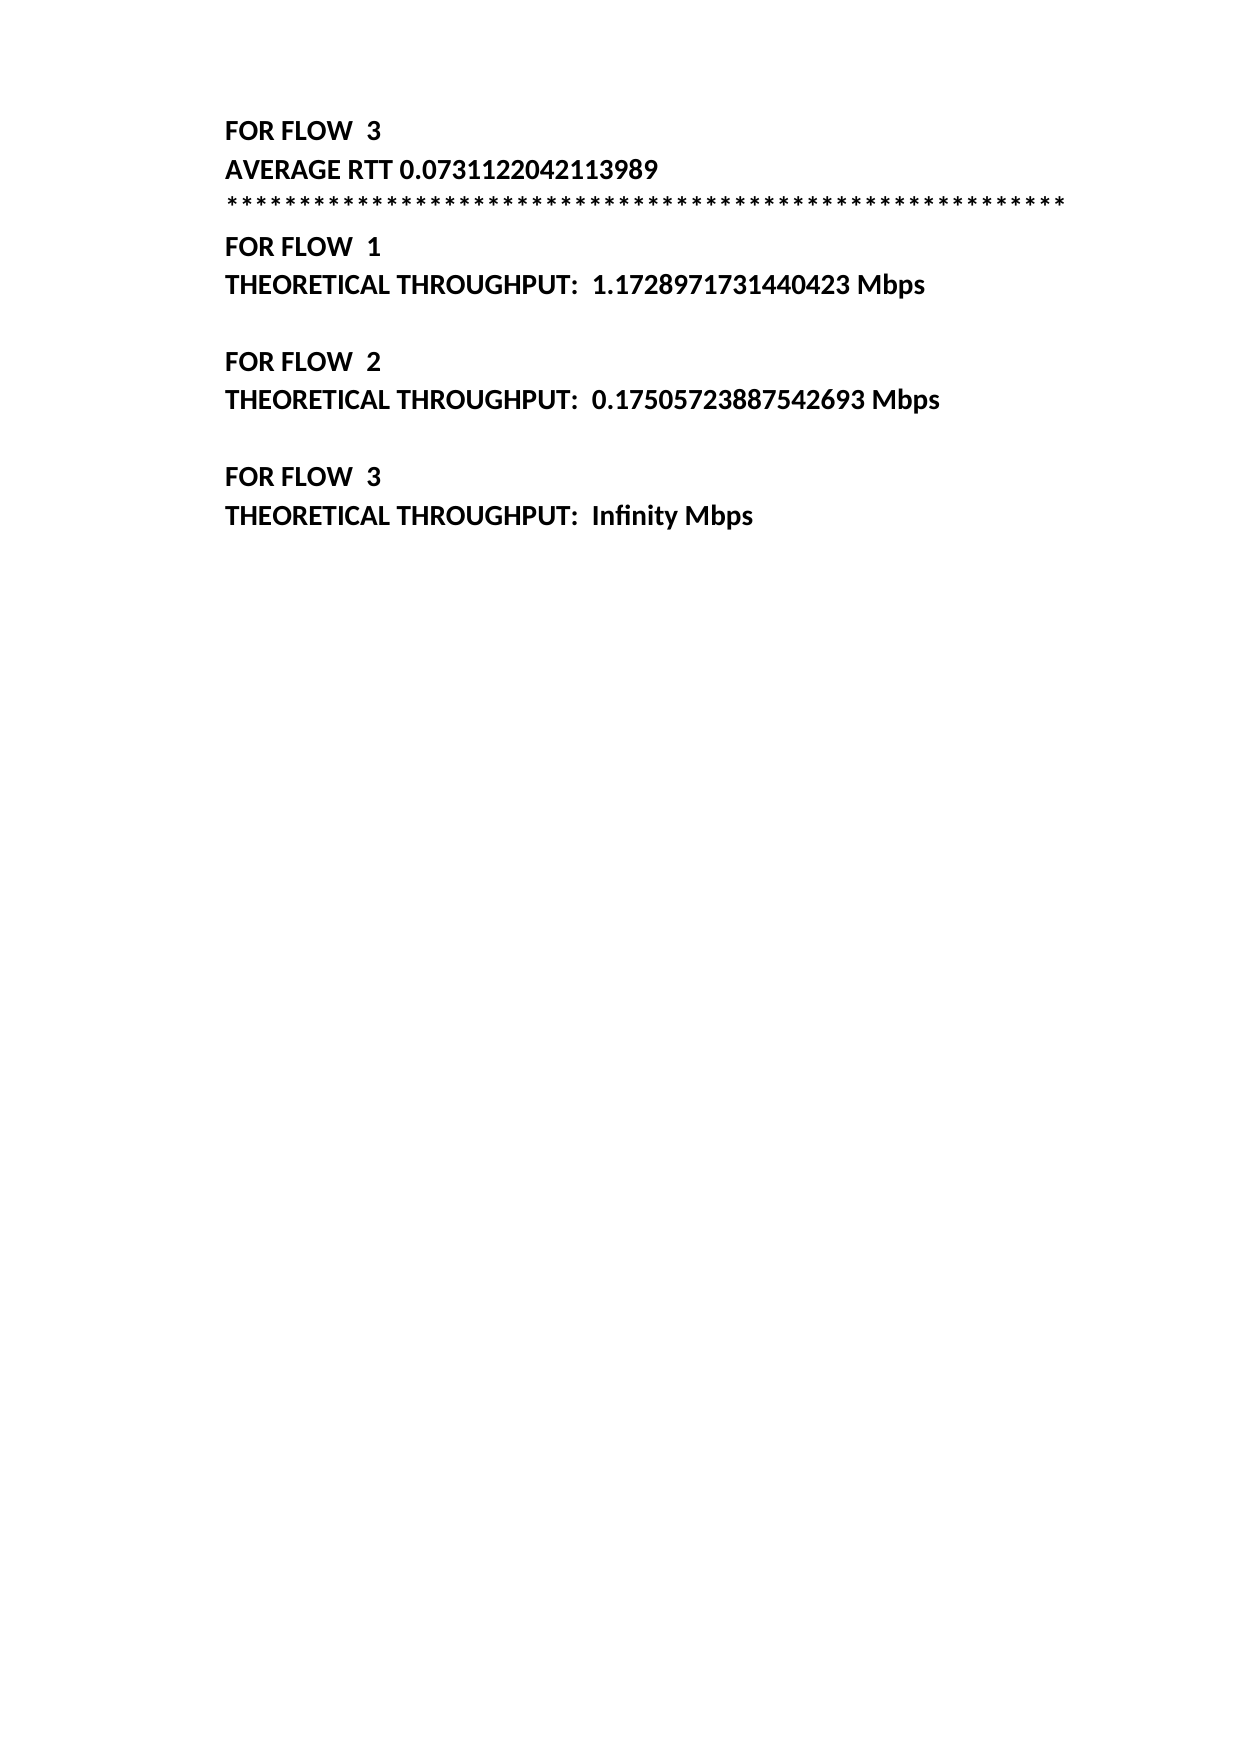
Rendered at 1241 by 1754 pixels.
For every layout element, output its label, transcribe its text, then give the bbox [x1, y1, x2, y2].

list FOR FLOW 3 [225, 458, 1090, 494]
list FOR FLOW 2 [225, 343, 1090, 378]
list FOR FLOW 3 [225, 112, 1090, 148]
list FOR FLOW 1 [225, 228, 1090, 263]
list THEORETICAL THROUGHPUT: 0.17505723887542693 Mbps [225, 381, 1090, 417]
list THEORETICAL THROUGHPUT: 1.1728971731440423 Mbps [225, 266, 1090, 302]
list ********************************************************** [225, 189, 1090, 225]
list THEORETICAL THROUGHPUT: Infinity Mbps [225, 497, 1090, 532]
list AVERAGE RTT 0.0731122042113989 [225, 151, 1090, 186]
